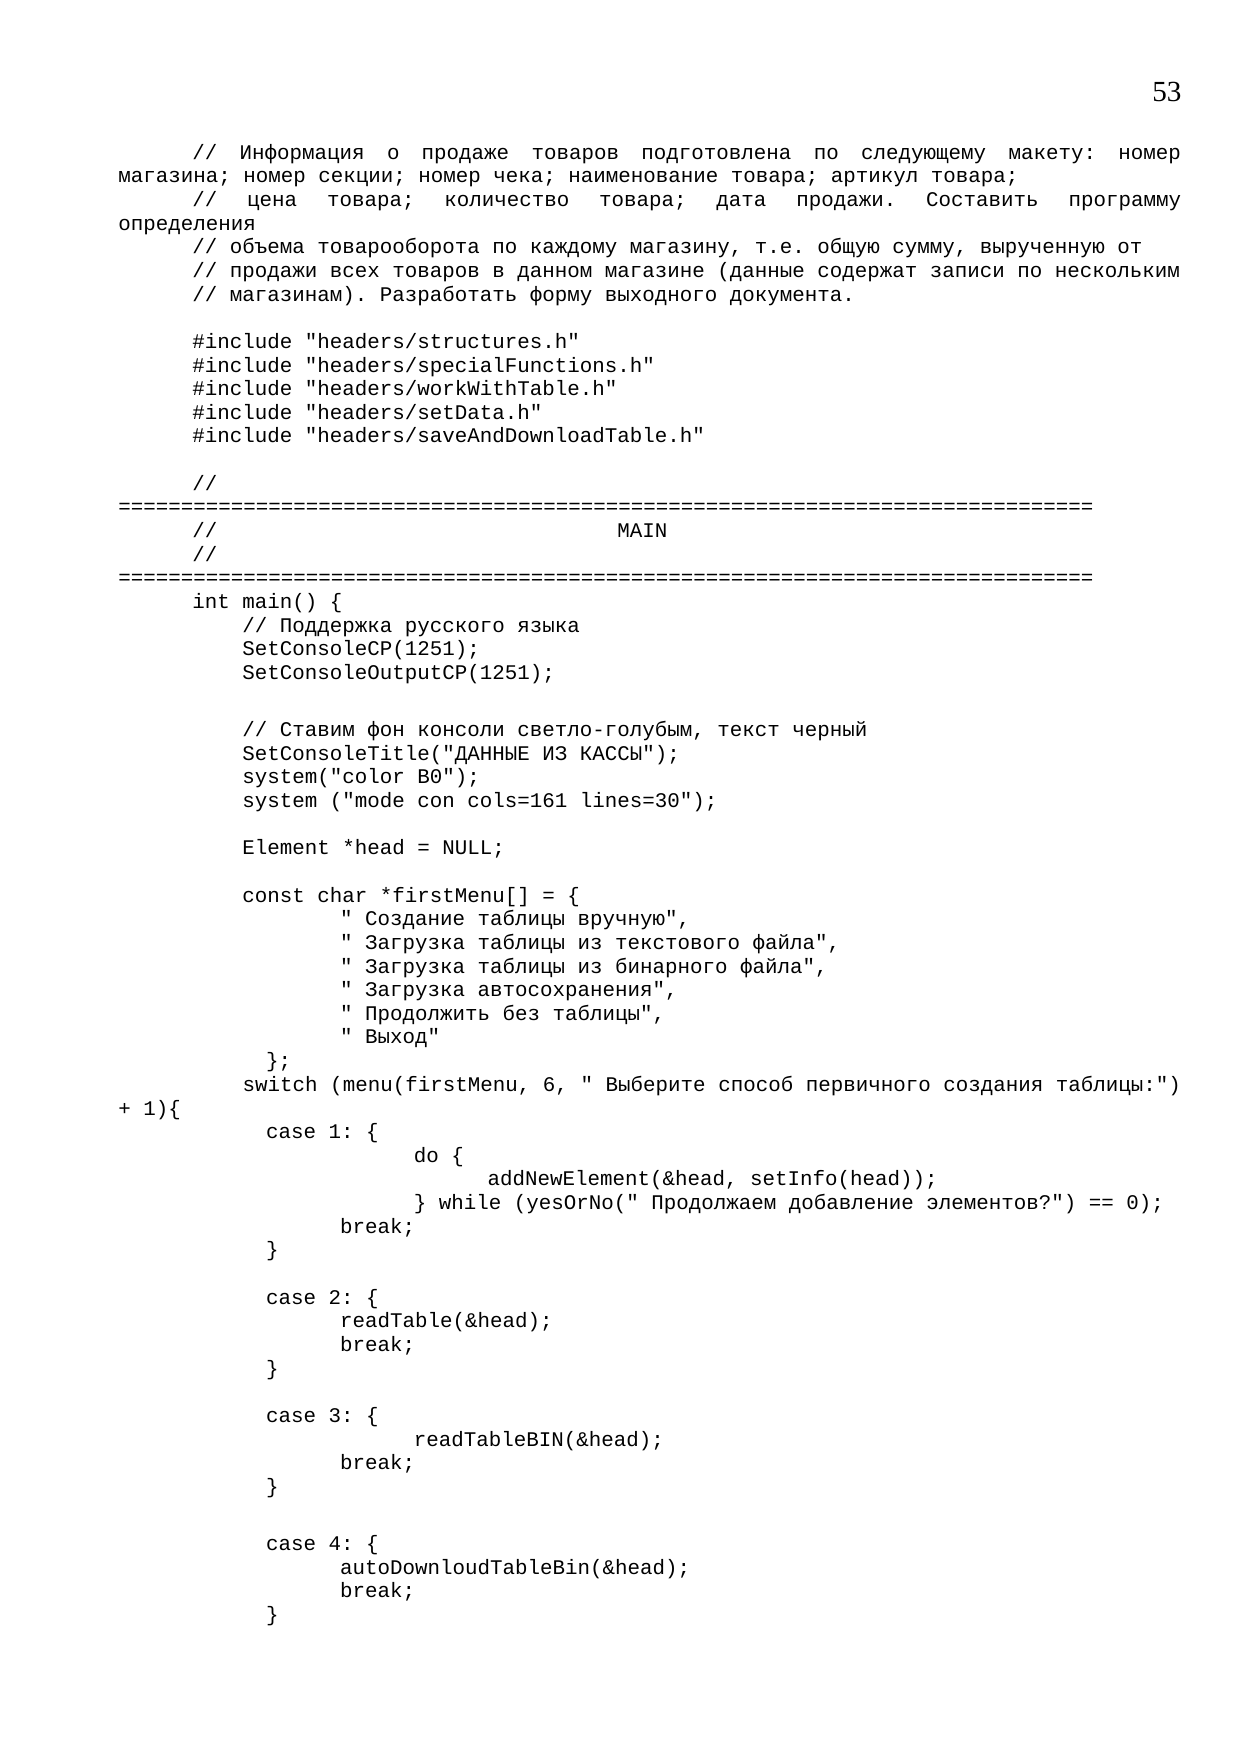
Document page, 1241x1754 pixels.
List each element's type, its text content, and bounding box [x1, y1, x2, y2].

text // Поддержка русского языка [118, 615, 1181, 638]
text case 2: { [118, 1287, 1181, 1310]
text } [118, 1476, 1181, 1499]
text #include "headers/workWithTable.h" [118, 378, 1181, 402]
text // продажи всех товаров в данном магазине (данные содержат записи по нескольким [118, 260, 1181, 284]
text } while (yesOrNo(" Продолжаем добавление элементов?") == 0); [118, 1192, 1181, 1216]
text // объема товарооборота по каждому магазину, т.е. общую сумму, вырученную от [118, 236, 1181, 260]
text " Продолжить без таблицы", [118, 1003, 1181, 1027]
text switch (menu(firstMenu, 6, " Выберите способ первичного создания таблицы:") + 1){ [118, 1074, 1181, 1121]
text case 4: { [118, 1533, 1181, 1557]
text // магазинам). Разработать форму выходного документа. [118, 284, 1181, 307]
text readTableBIN(&head); [118, 1428, 1181, 1452]
text do { [118, 1145, 1181, 1168]
text system ("mode con cols=161 lines=30"); [118, 790, 1181, 814]
text SetConsoleCP(1251); [118, 638, 1181, 662]
text " Cоздание таблицы вручную", [118, 908, 1181, 932]
text // цена товара; количество товара; дата продажи. Составить программу определения [118, 189, 1181, 236]
text " Выход" [118, 1027, 1181, 1050]
text break; [118, 1452, 1181, 1476]
text // Информация о продаже товаров подготовлена по следующему макету: номер магазина; номер секции; номер чека; наименование товара; артикул товара; [118, 142, 1181, 189]
text " Загрузка таблицы из текстового файла", [118, 932, 1181, 956]
text // Ставим фон консоли светло-голубым, текст черный [118, 719, 1181, 743]
text int main() { [118, 591, 1181, 615]
text Element *head = NULL; [118, 837, 1181, 861]
text " Загрузка автосохранения", [118, 979, 1181, 1003]
text } [118, 1239, 1181, 1263]
text // MAIN [118, 520, 1181, 544]
text SetConsoleTitle("ДАННЫЕ ИЗ КАССЫ"); [118, 743, 1181, 766]
text break; [118, 1216, 1181, 1239]
text #include "headers/saveAndDownloadTable.h" [118, 426, 1181, 449]
text readTable(&head); [118, 1310, 1181, 1334]
text case 1: { [118, 1121, 1181, 1145]
text #include "headers/specialFunctions.h" [118, 354, 1181, 378]
text //============================================================================== [118, 544, 1181, 591]
text break; [118, 1580, 1181, 1604]
text #include "headers/setData.h" [118, 402, 1181, 426]
text } [118, 1358, 1181, 1381]
text addNewElement(&head, setInfo(head)); [118, 1168, 1181, 1192]
text autoDownloudTableBin(&head); [118, 1557, 1181, 1580]
text break; [118, 1334, 1181, 1358]
text " Загрузка таблицы из бинарного файла", [118, 956, 1181, 979]
text //============================================================================== [118, 473, 1181, 520]
text }; [118, 1050, 1181, 1074]
text SetConsoleOutputCP(1251); [118, 662, 1181, 686]
text system("color B0"); [118, 766, 1181, 790]
text case 3: { [118, 1405, 1181, 1428]
text } [118, 1604, 1181, 1628]
text #include "headers/structures.h" [118, 331, 1181, 354]
text const char *firstMenu[] = { [118, 885, 1181, 908]
